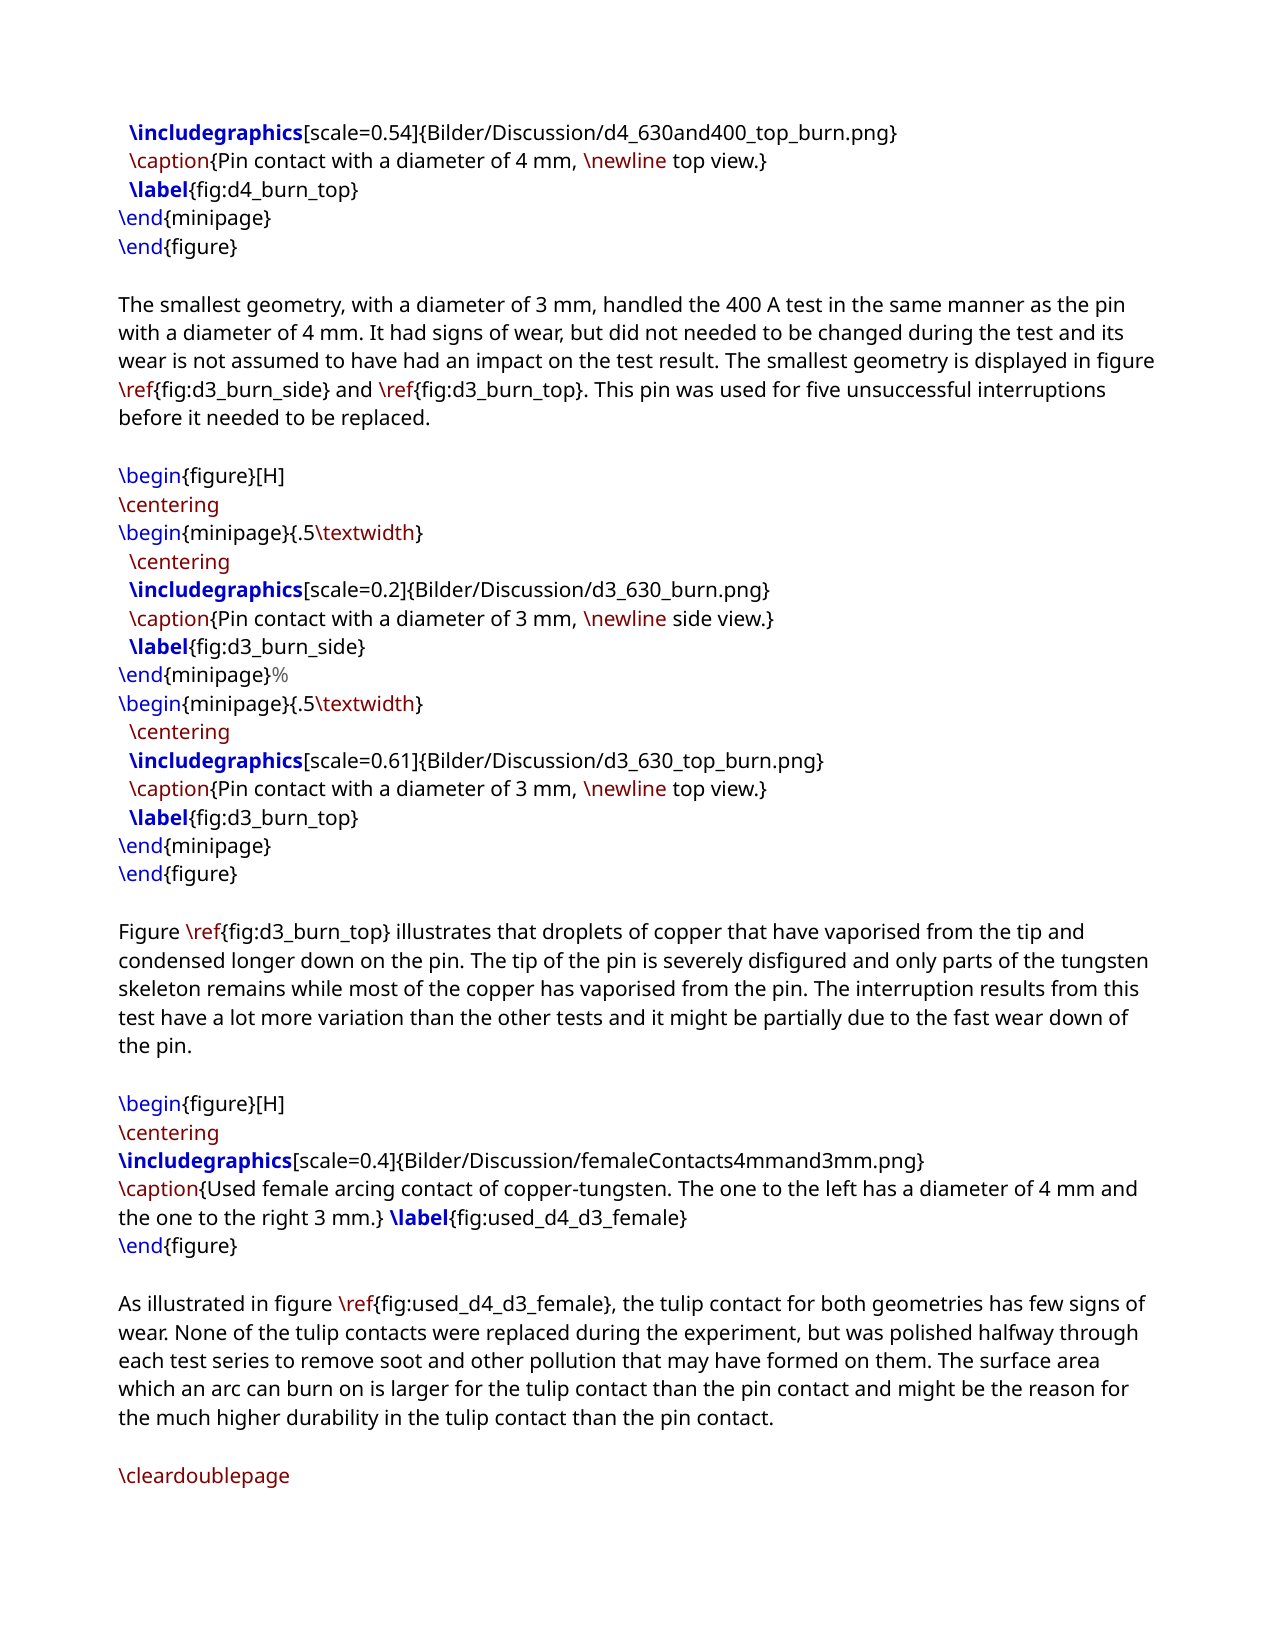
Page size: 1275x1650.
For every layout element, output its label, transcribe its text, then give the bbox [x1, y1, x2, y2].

text \cleardoublepage [118, 1461, 1157, 1489]
text \end{figure} [118, 859, 1157, 888]
text \label{fig:d3_burn_side} [118, 632, 1157, 661]
text \centering [118, 1118, 1157, 1146]
text \end{figure} [118, 1231, 1157, 1260]
text \begin{minipage}{.5\textwidth} [118, 518, 1157, 547]
text \begin{figure}[H] [118, 461, 1157, 490]
text Figure \ref{fig:d3_burn_top} illustrates that droplets of copper that have vaporised from the tip and condensed longer down on the pin. The tip of the pin is severely disfigured and only parts of the tungsten skeleton remains while most of the copper has vaporised from the pin. The interruption results from this test have a lot more variation than the other tests and it might be partially due to the fast wear down of the pin. [118, 917, 1157, 1060]
text The smallest geometry, with a diameter of 3 mm, handled the 400 A test in the same manner as the pin with a diameter of 4 mm. It had signs of wear, but did not needed to be changed during the test and its wear is not assumed to have had an impact on the test result. The smallest geometry is displayed in figure \ref{fig:d3_burn_side} and \ref{fig:d3_burn_top}. This pin was used for five unsuccessful interruptions before it needed to be replaced. [118, 290, 1157, 432]
text \includegraphics[scale=0.61]{Bilder/Discussion/d3_630_top_burn.png} [118, 746, 1157, 774]
text \end{minipage} [118, 831, 1157, 859]
text \caption{Pin contact with a diameter of 3 mm, \newline side view.} [118, 604, 1157, 632]
text \caption{Pin contact with a diameter of 3 mm, \newline top view.} [118, 774, 1157, 803]
text \centering [118, 547, 1157, 575]
text \end{figure} [118, 232, 1157, 260]
text \end{minipage} [118, 203, 1157, 232]
text \label{fig:d4_burn_top} [118, 175, 1157, 203]
text \centering [118, 490, 1157, 518]
text As illustrated in figure \ref{fig:used_d4_d3_female}, the tulip contact for both geometries has few signs of wear. None of the tulip contacts were replaced during the experiment, but was polished halfway through each test series to remove soot and other pollution that may have formed on them. The surface area which an arc can burn on is larger for the tulip contact than the pin contact and might be the reason for the much higher durability in the tulip contact than the pin contact. [118, 1289, 1157, 1431]
text \begin{figure}[H] [118, 1089, 1157, 1118]
text \includegraphics[scale=0.2]{Bilder/Discussion/d3_630_burn.png} [118, 575, 1157, 604]
text \caption{Used female arcing contact of copper-tungsten. The one to the left has a diameter of 4 mm and the one to the right 3 mm.} \label{fig:used_d4_d3_female} [118, 1174, 1157, 1231]
text \label{fig:d3_burn_top} [118, 803, 1157, 831]
text \centering [118, 717, 1157, 746]
text \includegraphics[scale=0.54]{Bilder/Discussion/d4_630and400_top_burn.png} [118, 118, 1157, 147]
text \end{minipage}% [118, 661, 1157, 689]
text \caption{Pin contact with a diameter of 4 mm, \newline top view.} [118, 147, 1157, 175]
text \includegraphics[scale=0.4]{Bilder/Discussion/femaleContacts4mmand3mm.png} [118, 1146, 1157, 1174]
text \begin{minipage}{.5\textwidth} [118, 689, 1157, 717]
